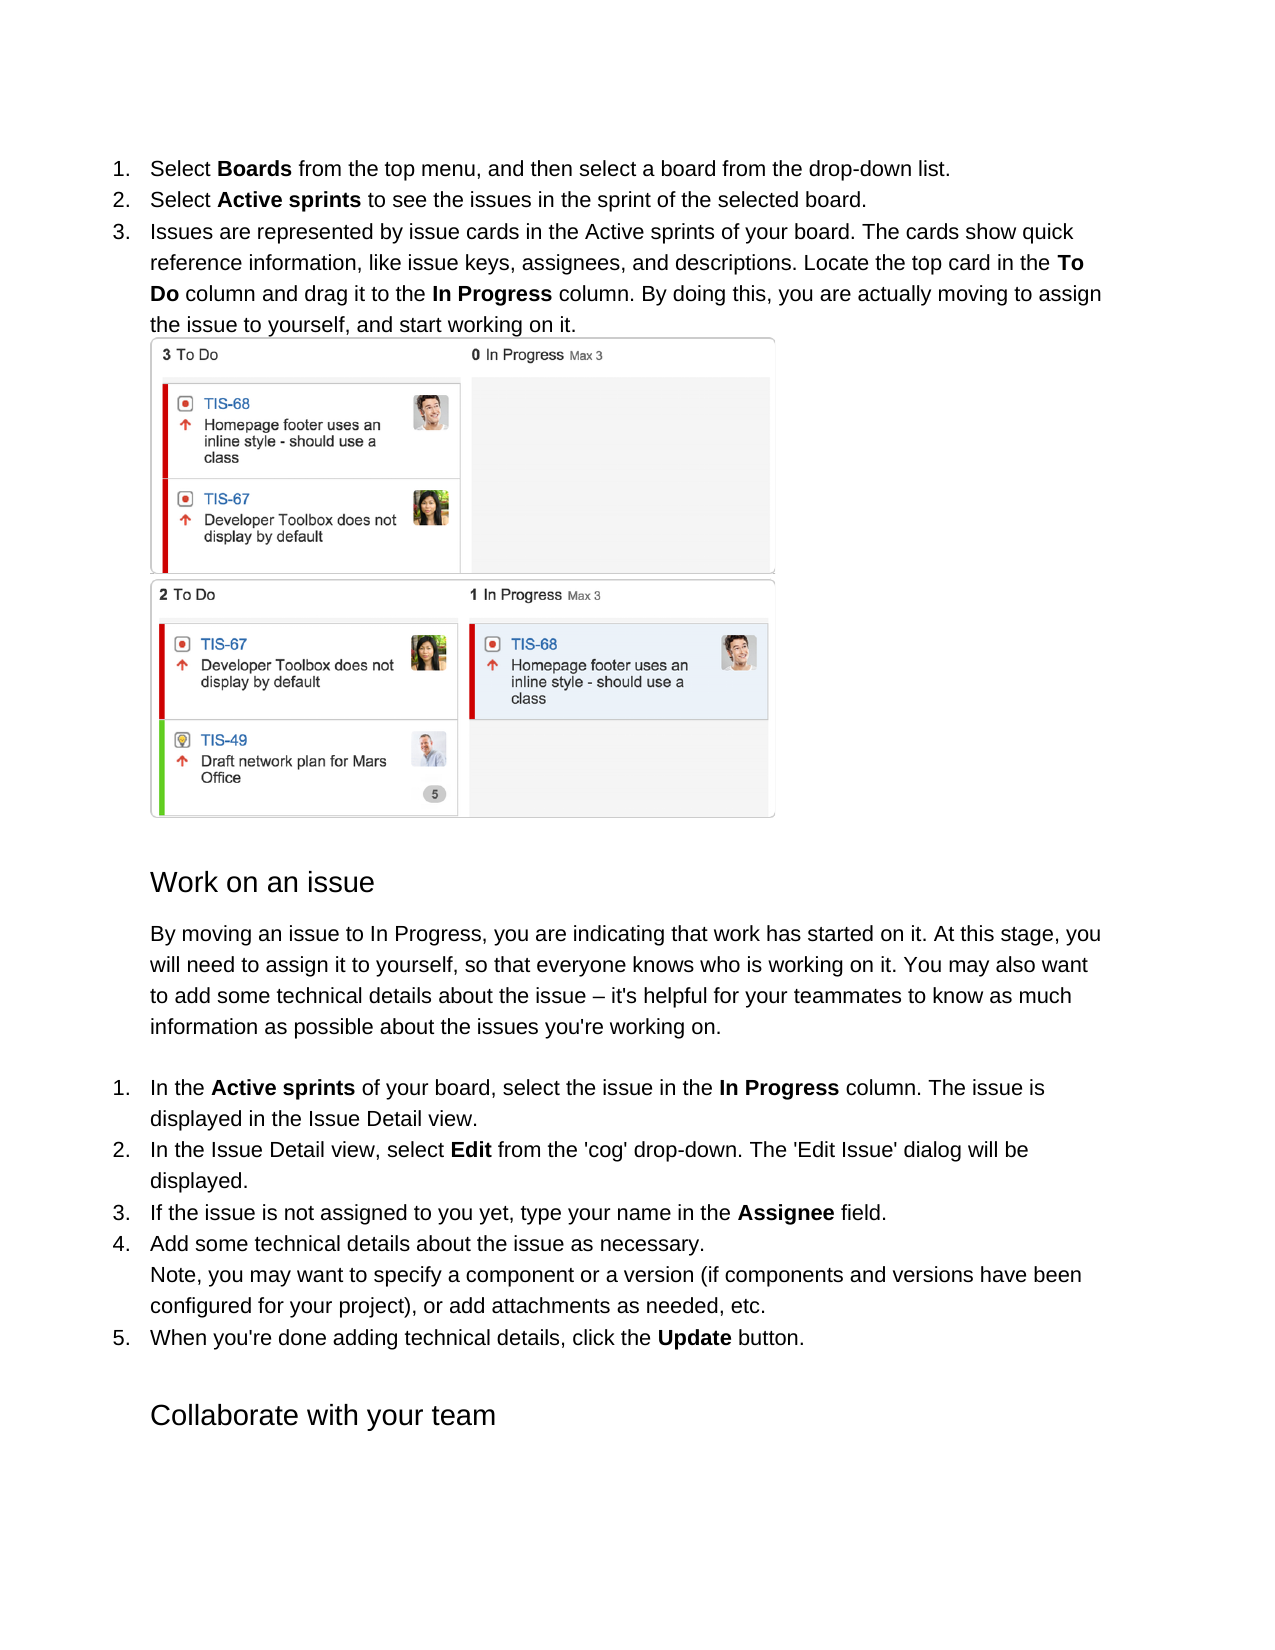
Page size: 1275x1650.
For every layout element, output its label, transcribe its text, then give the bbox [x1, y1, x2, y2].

list In the Active sprints of your board, select the issue in the In Progress column. The issue is displayed in the Issue Detail view. [112, 1068, 1125, 1131]
text By moving an issue to In Progress, you are indicating that work has started on it. At this stage, you will need to assign it to yourself, so that everyone knows who is working on it. You may also want to add some technical details about the issue – it's helpful for your teammates to know as much information as possible about the issues you're working on. [150, 914, 1125, 1039]
list If the issue is not assigned to you yet, type your name in the Assignee field. [112, 1193, 1125, 1225]
text Work on an issue [150, 849, 1125, 899]
text Collaborate with your team [150, 1381, 1125, 1431]
list When you're done adding technical details, click the Update button. [112, 1318, 1125, 1350]
list Select Active sprints to see the issues in the sprint of the selected board. [112, 181, 1125, 212]
picture [150, 578, 776, 818]
list In the Issue Detail view, select Edit from the 'cog' drop-down. The 'Edit Issue' dialog will be displayed. [112, 1131, 1125, 1193]
list Add some technical details about the issue as necessary. Note, you may want to specify a component or a version (if components and versions have been configured for your project), or add attachments as needed, etc. [112, 1225, 1125, 1318]
picture [150, 337, 776, 574]
list Select Boards from the top menu, and then select a board from the drop-down list. [112, 150, 1125, 181]
